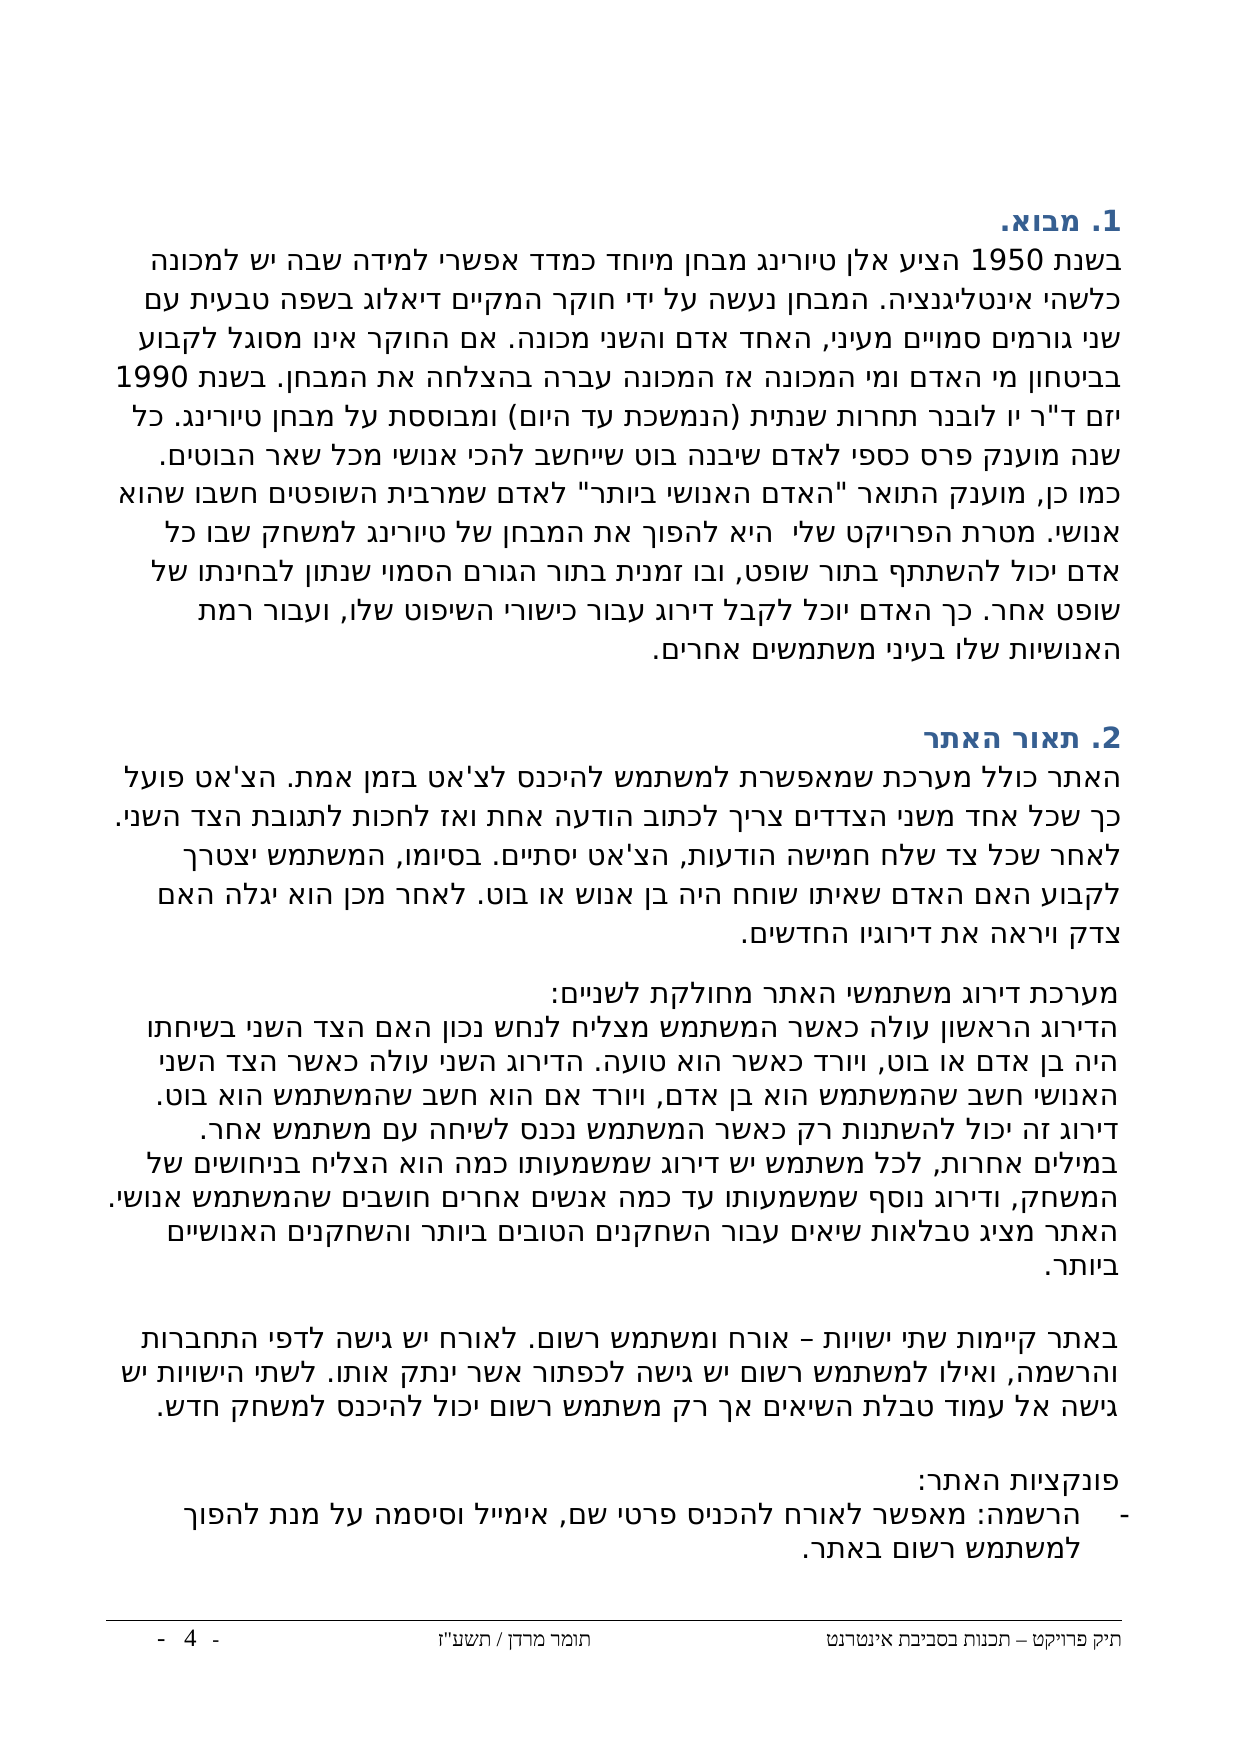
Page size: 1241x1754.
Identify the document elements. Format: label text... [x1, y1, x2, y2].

subtitle 1. מבוא. [106, 204, 1122, 238]
text בשנת 1950 הציע אלן טיורינג מבחן מיוחד כמדד אפשרי למידה שבה יש למכונה כלשהי אינטליגנציה. המבחן נעשה על ידי חוקר המקיים דיאלוג בשפה טבעית עם שני גורמים סמויים מעיני, האחד אדם והשני מכונה. אם החוקר אינו מסוגל לקבוע בביטחון מי האדם ומי המכונה אז המכונה עברה בהצלחה את המבחן. בשנת 1990 יזם ד"ר יו לובנר תחרות שנתית (הנמשכת עד היום) ומבוססת על מבחן טיורינג. כל שנה מוענק פרס כספי לאדם שיבנה בוט שייחשב להכי אנושי מכל שאר הבוטים. כמו כן, מוענק התואר "האדם האנושי ביותר" לאדם שמרבית השופטים חשבו שהוא אנושי. מטרת הפרויקט שלי היא להפוך את המבחן של טיורינג למשחק שבו כל אדם יכול להשתתף בתור שופט, ובו זמנית בתור הגורם הסמוי שנתון לבחינתו של שופט אחר. כך האדם יוכל לקבל דירוג עבור כישורי השיפוט שלו, ועבור רמת האנושיות שלו בעיני משתמשים אחרים. [106, 243, 1122, 667]
list הרשמה: מאפשר לאורח להכניס פרטי שם, אימייל וסיסמה על מנת להפוך למשתמש רשום באתר. [106, 1497, 1119, 1565]
text האתר כולל מערכת שמאפשרת למשתמש להיכנס לצ'אט בזמן אמת. הצ'אט פועל כך שכל אחד משני הצדדים צריך לכתוב הודעה אחת ואז לחכות לתגובת הצד השני. לאחר שכל צד שלח חמישה הודעות, הצ'אט יסתיים. בסיומו, המשתמש יצטרך לקבוע האם האדם שאיתו שוחח היה בן אנוש או בוט. לאחר מכן הוא יגלה האם צדק ויראה את דירוגיו החדשים. [106, 761, 1122, 950]
text פונקציות האתר: [106, 1463, 1119, 1497]
text מערכת דירוג משתמשי האתר מחולקת לשניים: הדירוג הראשון עולה כאשר המשתמש מצליח לנחש נכון האם הצד השני בשיחתו היה בן אדם או בוט, ויורד כאשר הוא טועה. הדירוג השני עולה כאשר הצד השני האנושי חשב שהמשתמש הוא בן אדם, ויורד אם הוא חשב שהמשתמש הוא בוט. דירוג זה יכול להשתנות רק כאשר המשתמש נכנס לשיחה עם משתמש אחר. במילים אחרות, לכל משתמש יש דירוג שמשמעותו כמה הוא הצליח בניחושים של המשחק, ודירוג נוסף שמשמעותו עד כמה אנשים אחרים חושבים שהמשתמש אנושי. האתר מציג טבלאות שיאים עבור השחקנים הטובים ביותר והשחקנים האנושיים ביותר. [106, 976, 1119, 1282]
text באתר קיימות שתי ישויות – אורח ומשתמש רשום. לאורח יש גישה לדפי התחברות והרשמה, ואילו למשתמש רשום יש גישה לכפתור אשר ינתק אותו. לשתי הישויות יש גישה אל עמוד טבלת השיאים אך רק משתמש רשום יכול להיכנס למשחק חדש. [106, 1321, 1119, 1423]
subtitle 2. תאור האתר [106, 722, 1122, 756]
